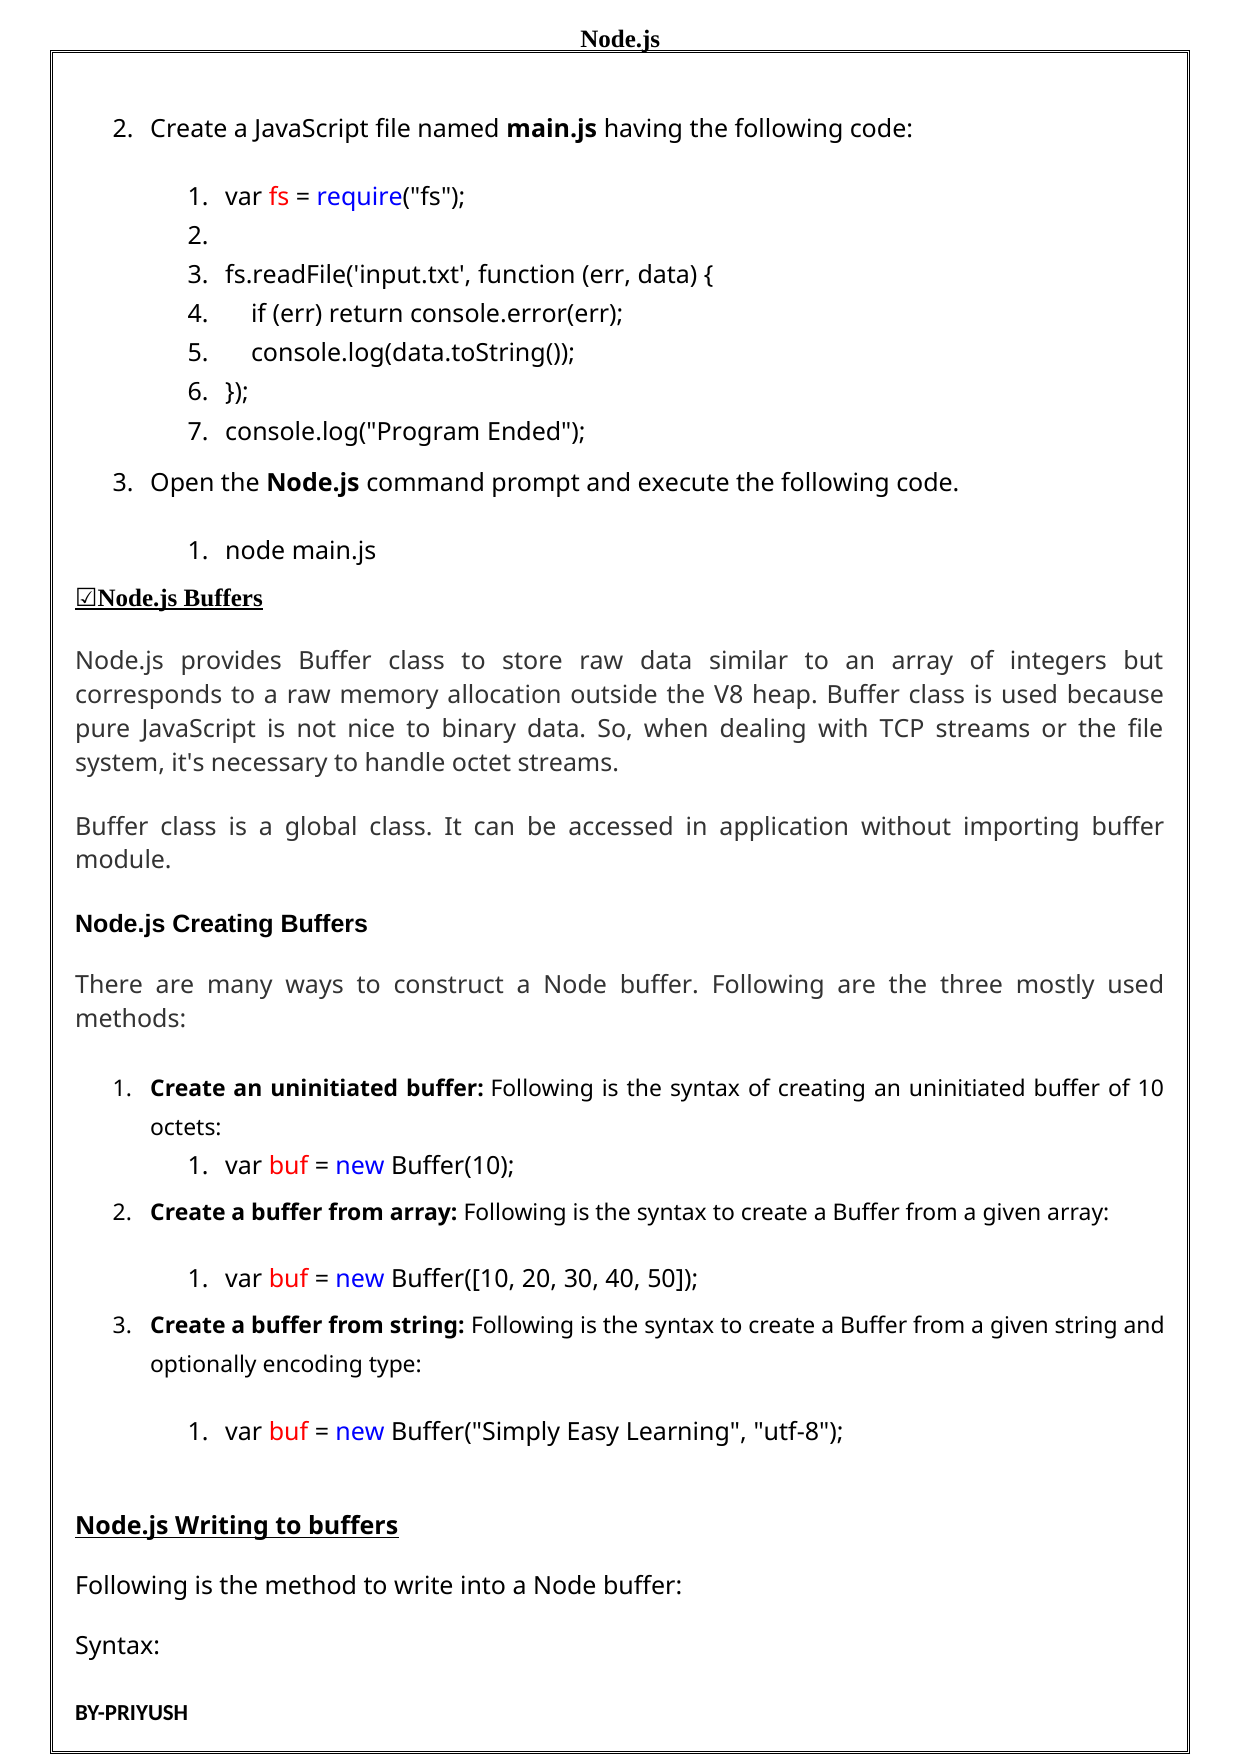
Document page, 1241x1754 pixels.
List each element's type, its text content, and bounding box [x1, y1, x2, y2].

list console.log("Program Ended"); [187, 408, 1165, 447]
list var buf = new Buffer(10); [187, 1142, 1165, 1182]
text Node.js Writing to buffers [75, 1508, 1165, 1542]
list var buf = new Buffer("Simply Easy Learning", "utf-8"); [187, 1409, 1165, 1448]
subtitle Node.js Creating Buffers [75, 905, 1165, 938]
list if (err) return console.error(err); [187, 291, 1165, 330]
text Buffer class is a global class. It can be accessed in application without importing buffer module. [75, 808, 1165, 876]
list Create an uninitiated buffer: Following is the syntax of creating an uninitiated buffer of 10 octets: [112, 1064, 1165, 1142]
list node main.js [187, 528, 1165, 567]
list var fs = require("fs"); [187, 174, 1165, 213]
subtitle ☑Node.js Buffers [75, 579, 1165, 613]
list console.log(data.toString()); [187, 330, 1165, 369]
text Following is the method to write into a Node buffer: [75, 1568, 1165, 1602]
list var buf = new Buffer([10, 20, 30, 40, 50]); [187, 1256, 1165, 1295]
text There are many ways to construct a Node buffer. Following are the three mostly used methods: [75, 967, 1165, 1035]
list Create a buffer from array: Following is the syntax to create a Buffer from a given array: [112, 1188, 1165, 1227]
list Create a JavaScript file named main.js having the following code: [112, 106, 1165, 144]
list Create a buffer from string: Following is the syntax to create a Buffer from a given string and optionally encoding type: [112, 1301, 1165, 1379]
list Open the Node.js command prompt and execute the following code. [112, 460, 1165, 499]
text Syntax: [75, 1628, 1165, 1662]
text Node.js provides Buffer class to store raw data similar to an array of integers but corresponds to a raw memory allocation outside the V8 heap. Buffer class is used because pure JavaScript is not nice to binary data. So, when dealing with TCP streams or the file system, it's necessary to handle octet streams. [75, 643, 1165, 779]
list fs.readFile('input.txt', function (err, data) { [187, 252, 1165, 291]
list }); [187, 369, 1165, 408]
